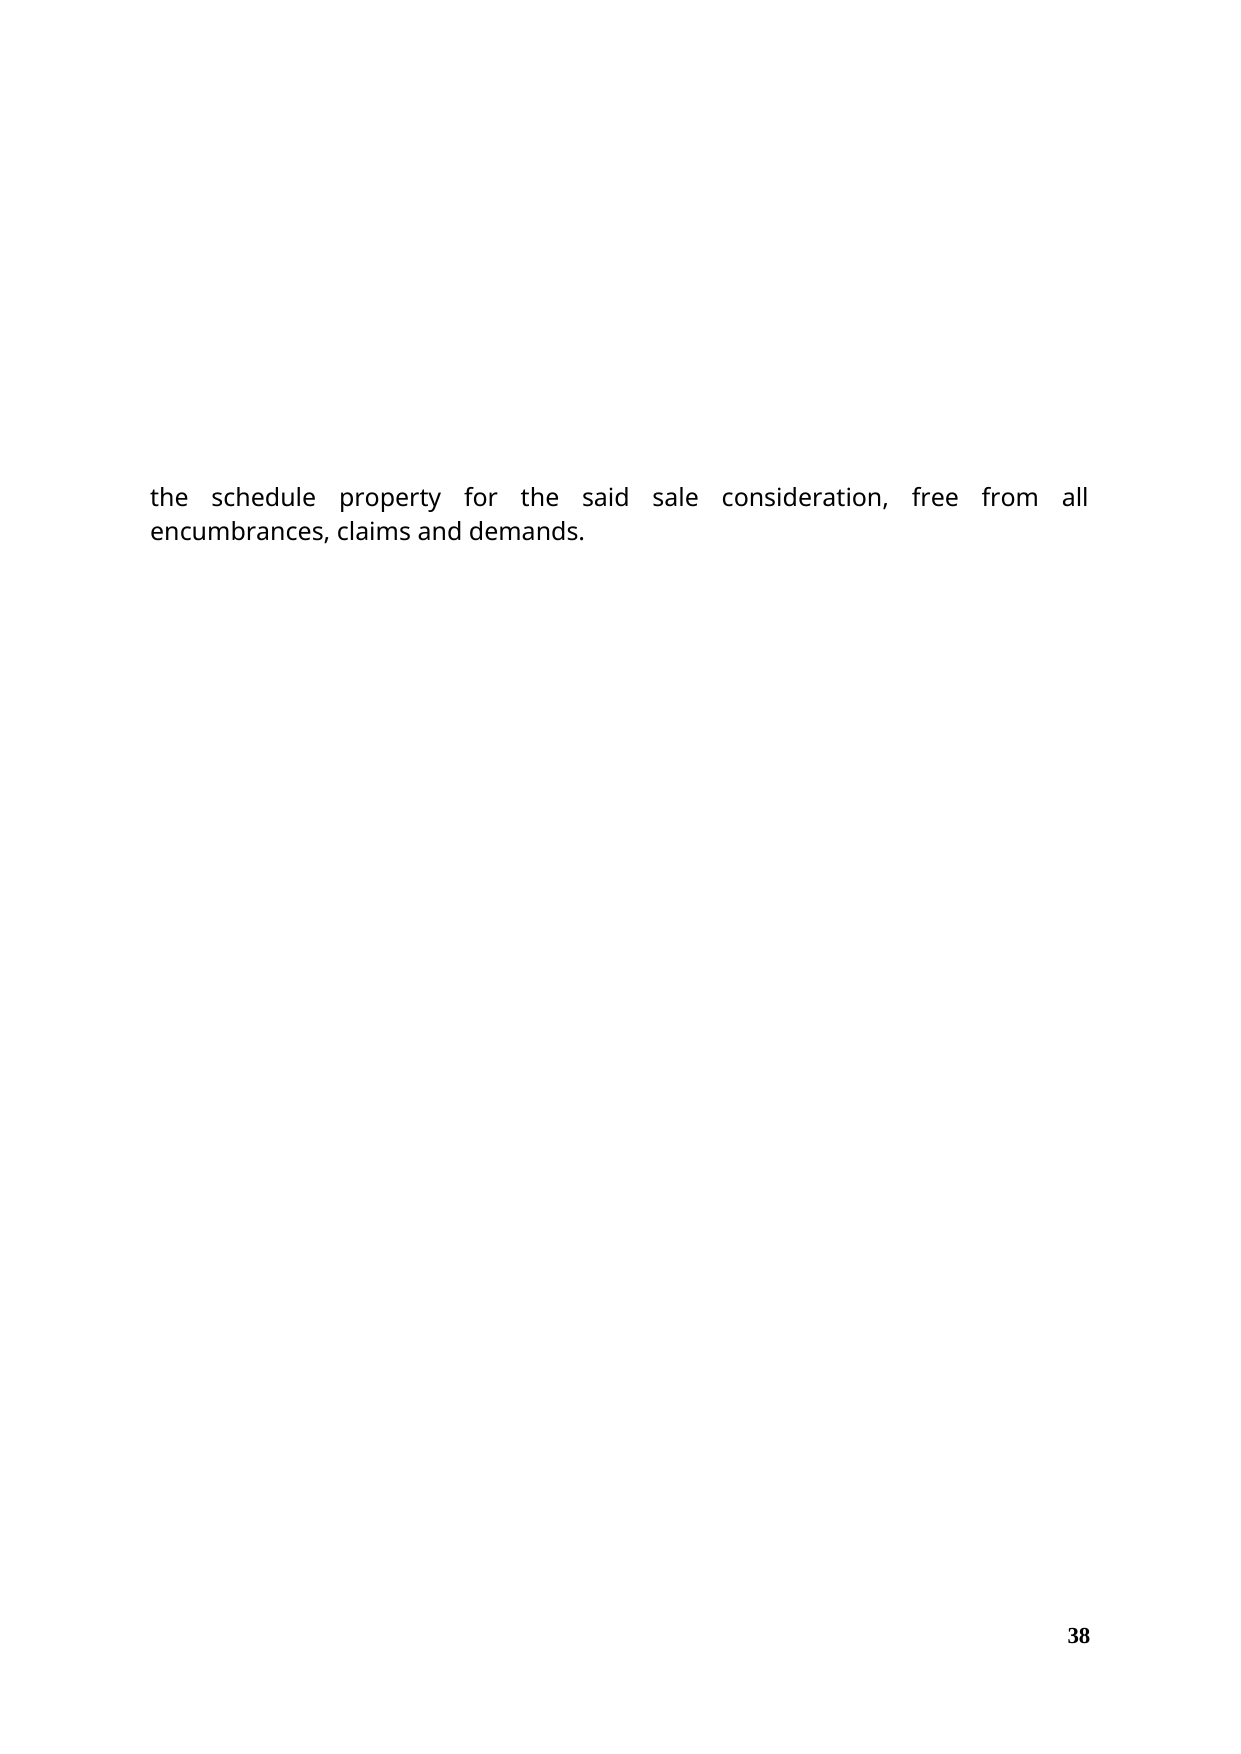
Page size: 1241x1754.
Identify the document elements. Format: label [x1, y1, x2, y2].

text [150, 480, 1090, 548]
